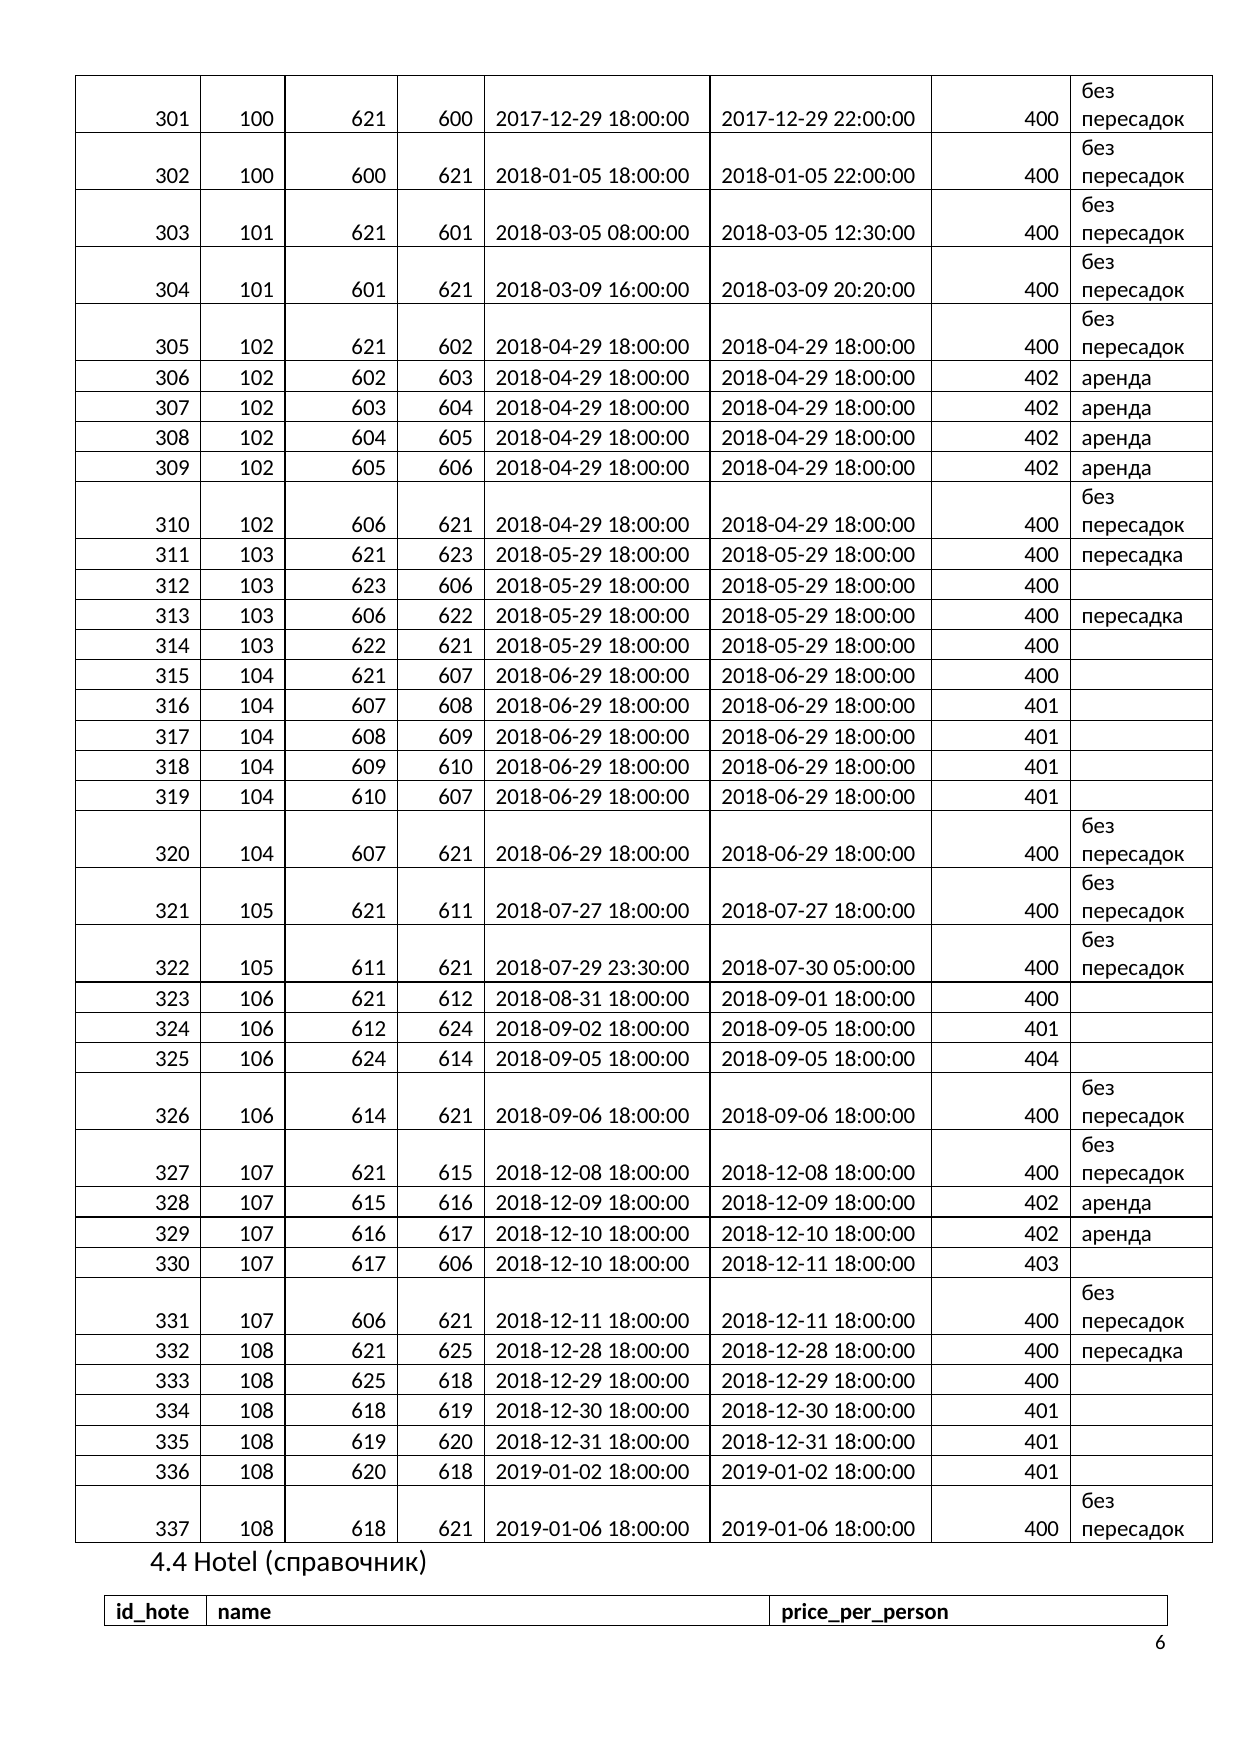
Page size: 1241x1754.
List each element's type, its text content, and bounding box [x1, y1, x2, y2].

table_cell 2018-05-29 18:00:00 [485, 539, 709, 568]
table_cell 618 [398, 1456, 484, 1485]
table_cell 326 [76, 1073, 200, 1129]
table_cell 2018-09-05 18:00:00 [711, 1013, 931, 1042]
table_cell пересадка [1071, 600, 1212, 629]
table_cell 2018-12-10 18:00:00 [485, 1218, 709, 1247]
table_cell без пересадок [1071, 482, 1212, 538]
table_cell 2018-06-29 18:00:00 [485, 721, 709, 750]
table_cell 310 [76, 482, 200, 538]
table_cell 2018-04-29 18:00:00 [485, 422, 709, 451]
table_cell 102 [201, 304, 284, 360]
table_cell 2018-08-31 18:00:00 [485, 983, 709, 1012]
table_cell 615 [398, 1130, 484, 1186]
table_cell 400 [932, 304, 1070, 360]
table_cell 624 [398, 1013, 484, 1042]
table_cell 107 [201, 1248, 284, 1277]
table_cell 102 [201, 422, 284, 451]
table_cell 609 [286, 751, 397, 780]
table_cell 333 [76, 1365, 200, 1394]
table_cell 621 [398, 811, 484, 867]
table_cell 620 [286, 1456, 397, 1485]
table_cell пересадка [1071, 539, 1212, 568]
table_cell [1071, 1013, 1212, 1042]
table_cell 611 [398, 868, 484, 924]
table_cell без пересадок [1071, 868, 1212, 924]
table_cell 604 [398, 392, 484, 421]
table_cell 622 [398, 600, 484, 629]
table_cell аренда [1071, 1187, 1212, 1216]
table_cell 401 [932, 1426, 1070, 1455]
table_cell 2018-06-29 18:00:00 [711, 660, 931, 689]
table_cell 2017-12-29 18:00:00 [485, 76, 709, 132]
table_cell 400 [932, 133, 1070, 189]
table_cell 611 [286, 925, 397, 981]
table_cell 2018-06-29 18:00:00 [711, 751, 931, 780]
table_header id_hotel [105, 1596, 206, 1625]
table_cell 619 [398, 1395, 484, 1424]
table_cell 319 [76, 781, 200, 810]
table_cell 607 [286, 690, 397, 719]
list 4.4 Hotel (справочник) [150, 1543, 1165, 1579]
table_cell 315 [76, 660, 200, 689]
table_cell 2018-05-29 18:00:00 [485, 630, 709, 659]
table_cell 401 [932, 781, 1070, 810]
table_cell 325 [76, 1043, 200, 1072]
table_cell [1071, 751, 1212, 780]
table_cell 104 [201, 811, 284, 867]
table_cell 2018-12-11 18:00:00 [485, 1278, 709, 1334]
table_cell 616 [286, 1218, 397, 1247]
table_cell аренда [1071, 1218, 1212, 1247]
table_cell 606 [286, 1278, 397, 1334]
table_cell 402 [932, 452, 1070, 481]
table_cell 2018-04-29 18:00:00 [485, 452, 709, 481]
table_cell 2018-12-29 18:00:00 [711, 1365, 931, 1394]
table_cell [1071, 721, 1212, 750]
table_cell 103 [201, 570, 284, 599]
table_cell 610 [286, 781, 397, 810]
table_cell без пересадок [1071, 1278, 1212, 1334]
table_cell 102 [201, 392, 284, 421]
table_cell без пересадок [1071, 925, 1212, 981]
table_cell без пересадок [1071, 811, 1212, 867]
table_cell 316 [76, 690, 200, 719]
table_cell 334 [76, 1395, 200, 1424]
table_cell 618 [398, 1365, 484, 1394]
table_header name [207, 1596, 769, 1625]
table_cell 400 [932, 630, 1070, 659]
table_cell 605 [398, 422, 484, 451]
table_cell 2018-04-29 18:00:00 [711, 361, 931, 391]
table_cell 618 [286, 1395, 397, 1424]
table_cell 311 [76, 539, 200, 568]
table_cell 614 [398, 1043, 484, 1072]
table_cell 2018-07-27 18:00:00 [485, 868, 709, 924]
table_cell 621 [398, 925, 484, 981]
table_cell 602 [398, 304, 484, 360]
table_cell 2018-06-29 18:00:00 [485, 811, 709, 867]
table_cell 106 [201, 1013, 284, 1042]
table_cell 108 [201, 1395, 284, 1424]
table_cell 108 [201, 1335, 284, 1364]
table_cell 621 [398, 247, 484, 303]
table_cell 336 [76, 1456, 200, 1485]
table_cell 2018-04-29 18:00:00 [711, 422, 931, 451]
table_cell 106 [201, 983, 284, 1012]
table_cell 625 [398, 1335, 484, 1364]
table_cell без пересадок [1071, 133, 1212, 189]
table_cell 614 [286, 1073, 397, 1129]
table_cell без пересадок [1071, 1073, 1212, 1129]
table_cell [1071, 660, 1212, 689]
table_cell пересадка [1071, 1335, 1212, 1364]
table_cell [1071, 1365, 1212, 1394]
table_cell 106 [201, 1043, 284, 1072]
table_cell 101 [201, 247, 284, 303]
table_cell 105 [201, 868, 284, 924]
table_cell 103 [201, 630, 284, 659]
table_cell 400 [932, 983, 1070, 1012]
table_cell [1071, 1043, 1212, 1072]
table_cell 617 [398, 1218, 484, 1247]
table_cell 400 [932, 925, 1070, 981]
table_cell 621 [286, 539, 397, 568]
table_cell 108 [201, 1456, 284, 1485]
table_cell 612 [286, 1013, 397, 1042]
table_cell 332 [76, 1335, 200, 1364]
table_cell 400 [932, 539, 1070, 568]
table_cell 105 [201, 925, 284, 981]
table_cell без пересадок [1071, 76, 1212, 132]
table_cell 328 [76, 1187, 200, 1216]
table_cell 623 [398, 539, 484, 568]
table_cell 2018-01-05 22:00:00 [711, 133, 931, 189]
table_cell 400 [932, 247, 1070, 303]
table_cell 621 [286, 190, 397, 246]
table_cell аренда [1071, 422, 1212, 451]
table_cell 402 [932, 1187, 1070, 1216]
table_cell без пересадок [1071, 1486, 1212, 1542]
table_cell 101 [201, 190, 284, 246]
table_cell 622 [286, 630, 397, 659]
table_cell 307 [76, 392, 200, 421]
table_cell 2018-09-05 18:00:00 [485, 1043, 709, 1072]
table_cell 621 [286, 983, 397, 1012]
table_cell 2018-09-05 18:00:00 [711, 1043, 931, 1072]
table_cell 2017-12-29 22:00:00 [711, 76, 931, 132]
table_cell аренда [1071, 392, 1212, 421]
table_cell 2018-09-01 18:00:00 [711, 983, 931, 1012]
table_cell 404 [932, 1043, 1070, 1072]
table_cell 604 [286, 422, 397, 451]
table_cell 2018-07-30 05:00:00 [711, 925, 931, 981]
table_cell 621 [398, 133, 484, 189]
table_cell 608 [286, 721, 397, 750]
table_cell 2018-05-29 18:00:00 [711, 539, 931, 568]
table_cell 2018-06-29 18:00:00 [711, 811, 931, 867]
table_cell 400 [932, 1130, 1070, 1186]
table_cell 401 [932, 1456, 1070, 1485]
table_cell 610 [398, 751, 484, 780]
table_cell 2018-12-10 18:00:00 [485, 1248, 709, 1277]
table_cell 103 [201, 539, 284, 568]
table_cell 400 [932, 1073, 1070, 1129]
table_cell 621 [286, 304, 397, 360]
table_cell 2018-05-29 18:00:00 [711, 600, 931, 629]
table_cell 400 [932, 1365, 1070, 1394]
table_cell 2019-01-02 18:00:00 [485, 1456, 709, 1485]
table_cell 615 [286, 1187, 397, 1216]
table_cell 618 [286, 1486, 397, 1542]
table_cell 623 [286, 570, 397, 599]
table_cell 621 [398, 1073, 484, 1129]
table_cell 619 [286, 1426, 397, 1455]
table_cell 2018-04-29 18:00:00 [485, 361, 709, 391]
table_cell 107 [201, 1278, 284, 1334]
table_cell 605 [286, 452, 397, 481]
table_cell 400 [932, 570, 1070, 599]
table_cell 303 [76, 190, 200, 246]
table_cell 322 [76, 925, 200, 981]
table_cell 621 [398, 482, 484, 538]
table_cell 612 [398, 983, 484, 1012]
table_cell 620 [398, 1426, 484, 1455]
table_cell 401 [932, 1013, 1070, 1042]
table_header price_per_person [770, 1596, 1167, 1625]
table_cell 402 [932, 392, 1070, 421]
table_cell аренда [1071, 452, 1212, 481]
table_cell 2018-12-10 18:00:00 [711, 1218, 931, 1247]
table_cell 2018-12-30 18:00:00 [485, 1395, 709, 1424]
table_cell 2018-05-29 18:00:00 [711, 570, 931, 599]
table_cell 2018-05-29 18:00:00 [485, 600, 709, 629]
table_cell 601 [398, 190, 484, 246]
table_cell 337 [76, 1486, 200, 1542]
table_cell 621 [286, 1130, 397, 1186]
table_cell [1071, 983, 1212, 1012]
table_cell 2018-04-29 18:00:00 [711, 482, 931, 538]
table_cell 2018-12-08 18:00:00 [485, 1130, 709, 1186]
table_cell 103 [201, 600, 284, 629]
table_cell 2018-03-09 20:20:00 [711, 247, 931, 303]
table_cell 400 [932, 660, 1070, 689]
table_cell 104 [201, 781, 284, 810]
table_cell 2019-01-02 18:00:00 [711, 1456, 931, 1485]
table_cell 308 [76, 422, 200, 451]
table_cell 2018-12-09 18:00:00 [711, 1187, 931, 1216]
table_cell 309 [76, 452, 200, 481]
table_cell без пересадок [1071, 304, 1212, 360]
table_cell [1071, 1395, 1212, 1424]
table_cell 335 [76, 1426, 200, 1455]
table_cell 401 [932, 1395, 1070, 1424]
table_cell 314 [76, 630, 200, 659]
table_cell 400 [932, 811, 1070, 867]
table_cell 2018-09-06 18:00:00 [485, 1073, 709, 1129]
table_cell 330 [76, 1248, 200, 1277]
table_cell 107 [201, 1130, 284, 1186]
table_cell 2018-01-05 18:00:00 [485, 133, 709, 189]
table_cell 402 [932, 1218, 1070, 1247]
table_cell 2018-06-29 18:00:00 [485, 751, 709, 780]
table_cell 600 [398, 76, 484, 132]
table_cell 606 [398, 452, 484, 481]
table_cell 2018-12-31 18:00:00 [711, 1426, 931, 1455]
table_cell 302 [76, 133, 200, 189]
table_cell 609 [398, 721, 484, 750]
table_cell [1071, 570, 1212, 599]
table_cell 100 [201, 133, 284, 189]
table_cell 2018-06-29 18:00:00 [711, 781, 931, 810]
table_cell 2018-04-29 18:00:00 [485, 304, 709, 360]
table_cell 621 [286, 868, 397, 924]
table_cell 2018-12-31 18:00:00 [485, 1426, 709, 1455]
table_cell 312 [76, 570, 200, 599]
table_cell 603 [286, 392, 397, 421]
table_cell 607 [398, 660, 484, 689]
table_cell 317 [76, 721, 200, 750]
table_cell 2018-12-30 18:00:00 [711, 1395, 931, 1424]
table_cell 621 [286, 660, 397, 689]
table_cell 2018-03-05 08:00:00 [485, 190, 709, 246]
table_cell аренда [1071, 361, 1212, 391]
table_cell 2018-05-29 18:00:00 [711, 630, 931, 659]
table_cell 2018-06-29 18:00:00 [711, 721, 931, 750]
table_cell 2018-06-29 18:00:00 [485, 781, 709, 810]
table_cell 301 [76, 76, 200, 132]
table_cell 2018-12-09 18:00:00 [485, 1187, 709, 1216]
table_cell 2018-12-11 18:00:00 [711, 1248, 931, 1277]
table_cell 400 [932, 482, 1070, 538]
table_cell 327 [76, 1130, 200, 1186]
table_cell 306 [76, 361, 200, 391]
table_cell без пересадок [1071, 1130, 1212, 1186]
table_cell 606 [398, 1248, 484, 1277]
table_cell 621 [398, 630, 484, 659]
table_cell 402 [932, 422, 1070, 451]
table_cell 305 [76, 304, 200, 360]
table_cell без пересадок [1071, 190, 1212, 246]
table_cell 107 [201, 1218, 284, 1247]
table_cell [1071, 690, 1212, 719]
table_cell 2018-12-11 18:00:00 [711, 1278, 931, 1334]
table_cell 2018-04-29 18:00:00 [485, 392, 709, 421]
table_cell [1071, 1456, 1212, 1485]
table_cell 2018-09-06 18:00:00 [711, 1073, 931, 1129]
table_cell 102 [201, 452, 284, 481]
table_cell 402 [932, 361, 1070, 391]
table_cell 2018-04-29 18:00:00 [711, 452, 931, 481]
table_cell 624 [286, 1043, 397, 1072]
table_cell 2018-06-29 18:00:00 [485, 660, 709, 689]
table_cell 401 [932, 721, 1070, 750]
table_cell 2018-12-29 18:00:00 [485, 1365, 709, 1394]
table_cell 2018-04-29 18:00:00 [711, 392, 931, 421]
table_cell 401 [932, 751, 1070, 780]
table_cell 2018-07-29 23:30:00 [485, 925, 709, 981]
table_cell 606 [286, 482, 397, 538]
table_cell [1071, 1248, 1212, 1277]
table_cell 104 [201, 751, 284, 780]
table_cell 403 [932, 1248, 1070, 1277]
table_cell 2018-06-29 18:00:00 [711, 690, 931, 719]
table_cell 602 [286, 361, 397, 391]
table_cell 601 [286, 247, 397, 303]
table_cell 100 [201, 76, 284, 132]
table_cell [1071, 1426, 1212, 1455]
table_cell 607 [286, 811, 397, 867]
table_cell 621 [286, 76, 397, 132]
table_cell 329 [76, 1218, 200, 1247]
table_cell 313 [76, 600, 200, 629]
table_cell 621 [286, 1335, 397, 1364]
table_cell 400 [932, 190, 1070, 246]
table_cell 2018-07-27 18:00:00 [711, 868, 931, 924]
table_cell 606 [286, 600, 397, 629]
table_cell без пересадок [1071, 247, 1212, 303]
table_cell 2018-03-05 12:30:00 [711, 190, 931, 246]
table_cell 616 [398, 1187, 484, 1216]
table_cell 321 [76, 868, 200, 924]
table_cell 400 [932, 600, 1070, 629]
table_cell 104 [201, 721, 284, 750]
table_cell 107 [201, 1187, 284, 1216]
table_cell 331 [76, 1278, 200, 1334]
table_cell 400 [932, 1486, 1070, 1542]
table_cell 323 [76, 983, 200, 1012]
table_cell 400 [932, 76, 1070, 132]
table_cell 304 [76, 247, 200, 303]
table_cell 400 [932, 1335, 1070, 1364]
table_cell 2018-04-29 18:00:00 [485, 482, 709, 538]
table_cell 108 [201, 1426, 284, 1455]
table_cell 2018-09-02 18:00:00 [485, 1013, 709, 1042]
table_cell 320 [76, 811, 200, 867]
table_cell 600 [286, 133, 397, 189]
table_cell 401 [932, 690, 1070, 719]
table_cell 621 [398, 1486, 484, 1542]
table_cell 2018-05-29 18:00:00 [485, 570, 709, 599]
table_cell 2018-03-09 16:00:00 [485, 247, 709, 303]
table_cell 617 [286, 1248, 397, 1277]
table_cell 2018-06-29 18:00:00 [485, 690, 709, 719]
table_cell 2018-04-29 18:00:00 [711, 304, 931, 360]
table_cell 606 [398, 570, 484, 599]
table_cell 400 [932, 868, 1070, 924]
table_cell 108 [201, 1486, 284, 1542]
table_cell 2018-12-28 18:00:00 [485, 1335, 709, 1364]
table_cell 603 [398, 361, 484, 391]
table_cell 108 [201, 1365, 284, 1394]
table_cell [1071, 630, 1212, 659]
table_cell 106 [201, 1073, 284, 1129]
table_cell 324 [76, 1013, 200, 1042]
table_cell 2019-01-06 18:00:00 [711, 1486, 931, 1542]
table_cell 608 [398, 690, 484, 719]
table_cell 625 [286, 1365, 397, 1394]
table_cell 400 [932, 1278, 1070, 1334]
table_cell 621 [398, 1278, 484, 1334]
table_cell 2018-12-08 18:00:00 [711, 1130, 931, 1186]
table_cell 2018-12-28 18:00:00 [711, 1335, 931, 1364]
table_cell 104 [201, 660, 284, 689]
table_cell 102 [201, 361, 284, 391]
table_cell 607 [398, 781, 484, 810]
table_cell 102 [201, 482, 284, 538]
table_cell 2019-01-06 18:00:00 [485, 1486, 709, 1542]
table_cell 318 [76, 751, 200, 780]
table_cell [1071, 781, 1212, 810]
table_cell 104 [201, 690, 284, 719]
